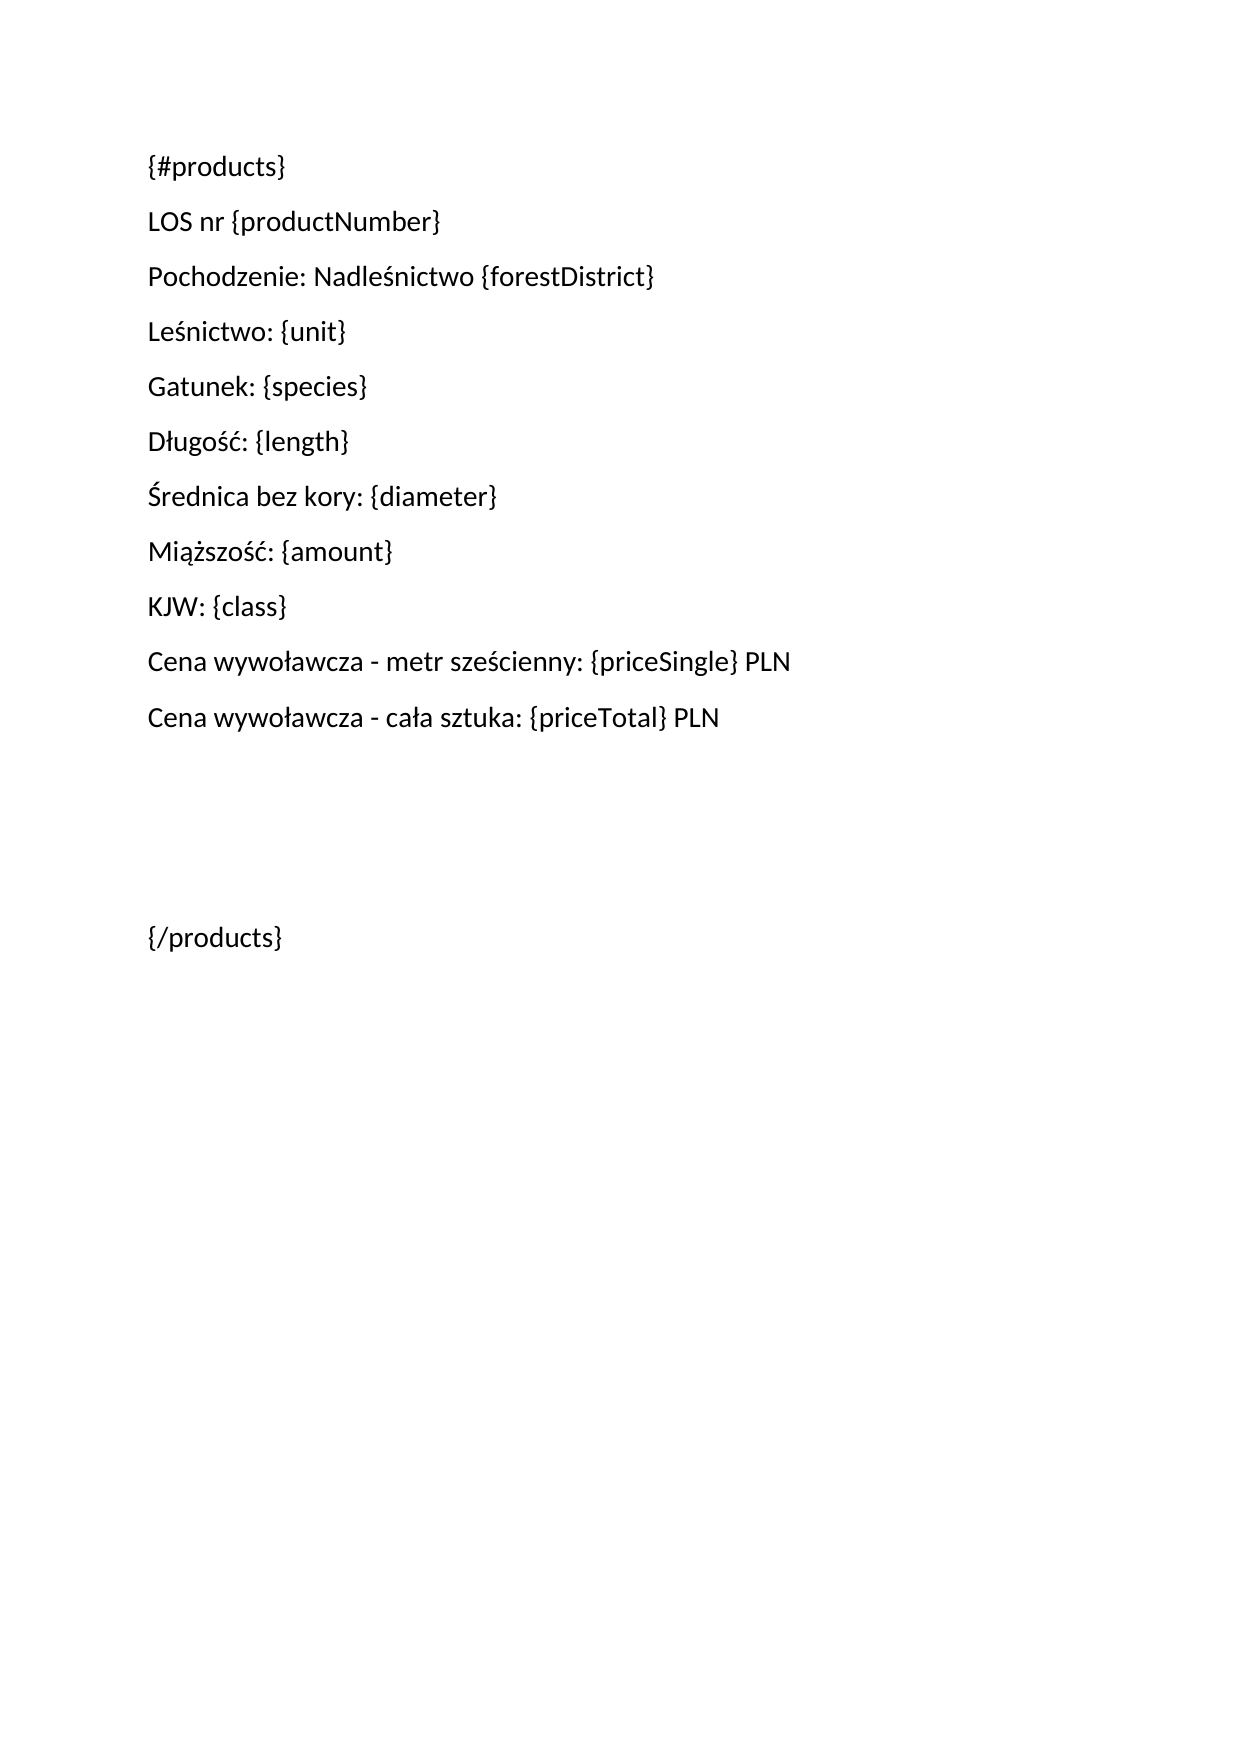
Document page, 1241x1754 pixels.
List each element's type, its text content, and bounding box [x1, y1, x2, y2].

text {#products} [148, 148, 1093, 183]
text Długość: {length} [148, 423, 1093, 459]
text Cena wywoławcza - cała sztuka: {priceTotal} PLN [148, 699, 1093, 734]
text Leśnictwo: {unit} [148, 313, 1093, 348]
text {/products} [148, 919, 1093, 955]
text KJW: {class} [148, 588, 1093, 624]
text Cena wywoławcza - metr sześcienny: {priceSingle} PLN [148, 643, 1093, 679]
text Średnica bez kory: {diameter} [148, 478, 1093, 514]
text Pochodzenie: Nadleśnictwo {forestDistrict} [148, 258, 1093, 293]
text Miąższość: {amount} [148, 533, 1093, 569]
text LOS nr {productNumber} [148, 203, 1093, 238]
text Gatunek: {species} [148, 368, 1093, 404]
